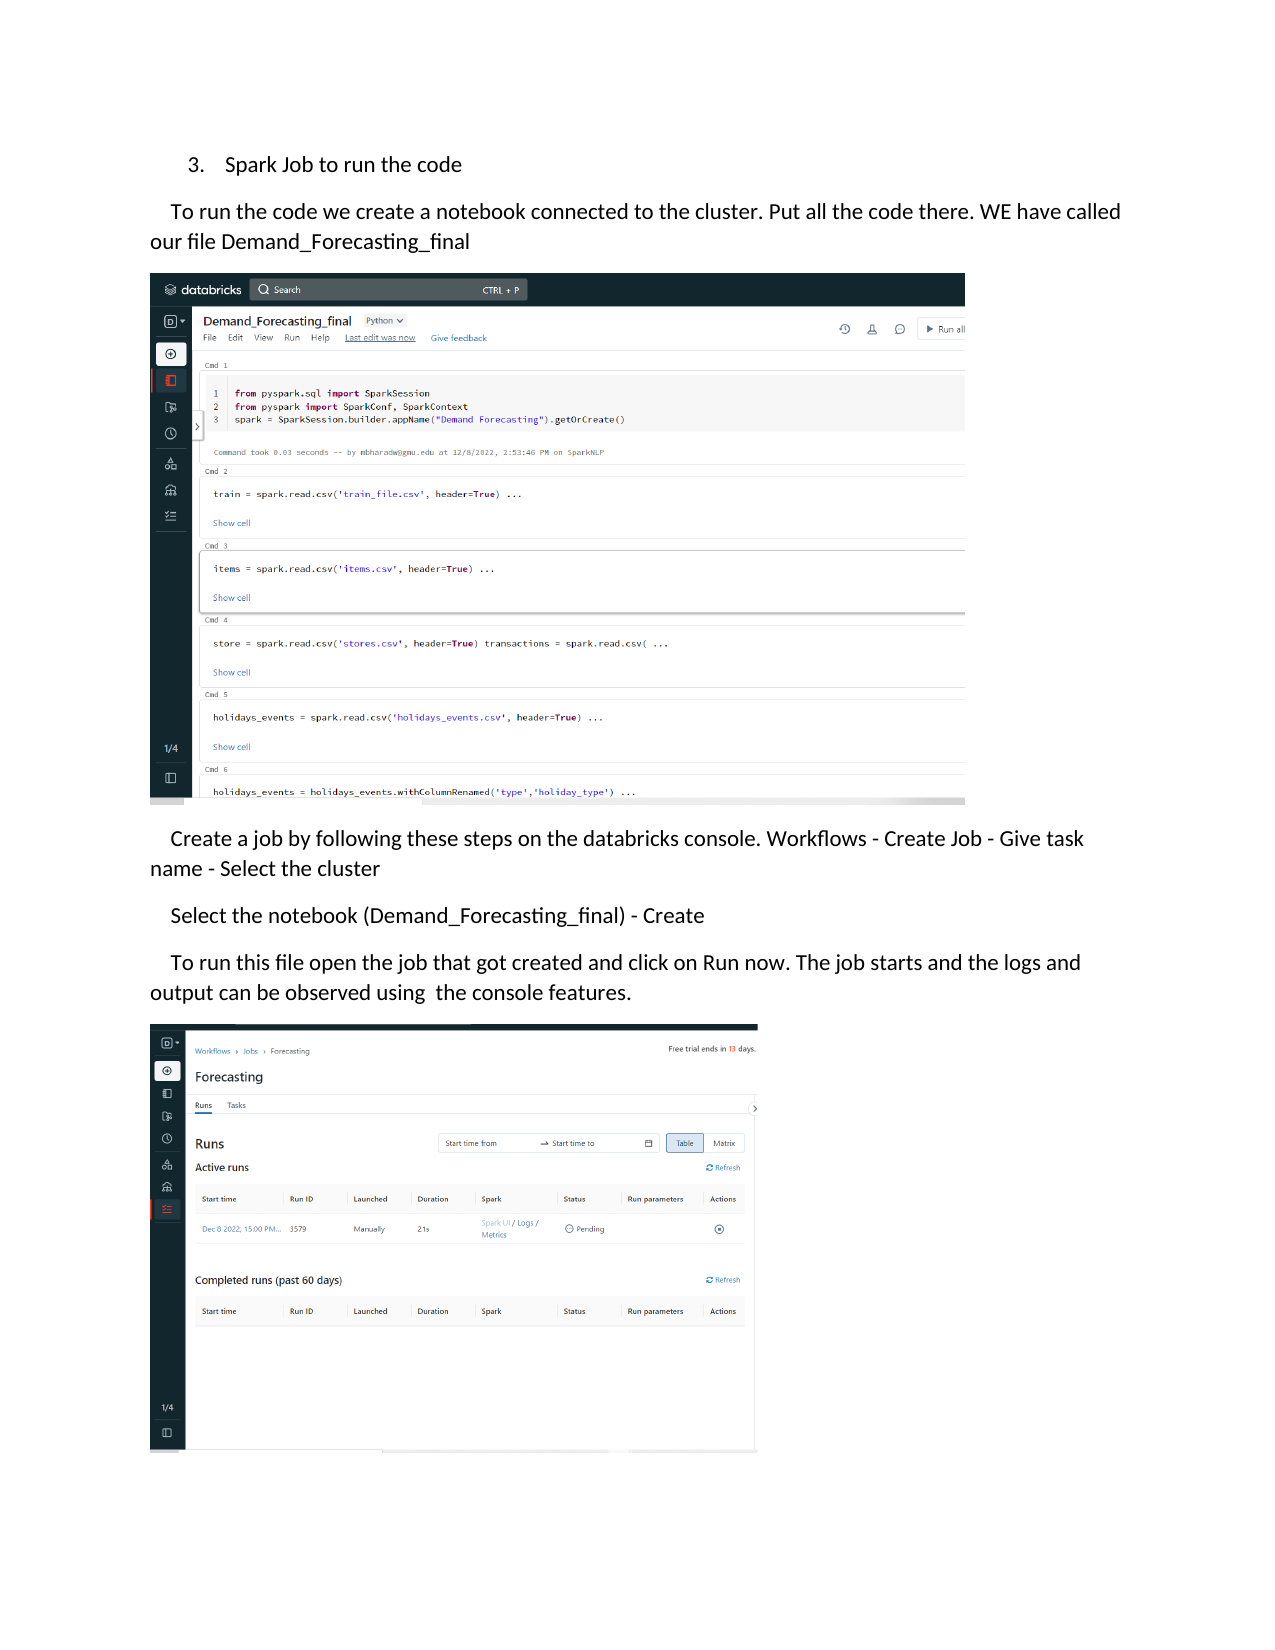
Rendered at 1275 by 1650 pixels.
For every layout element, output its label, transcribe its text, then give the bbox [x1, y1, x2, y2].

text To run the code we create a notebook connected to the cluster. Put all the code there. WE have called our file Demand_Forecasting_final [150, 197, 1125, 255]
text Create a job by following these steps on the databricks console. Workflows - Create Job - Give task name - Select the cluster [150, 824, 1125, 882]
picture [150, 273, 965, 805]
list Spark Job to run the code [187, 150, 1125, 178]
picture [150, 1024, 758, 1453]
text To run this file open the job that got created and click on Run now. The job starts and the logs and output can be observed using the console features. [150, 948, 1125, 1006]
text Select the notebook (Demand_Forecasting_final) - Create [150, 901, 1125, 929]
